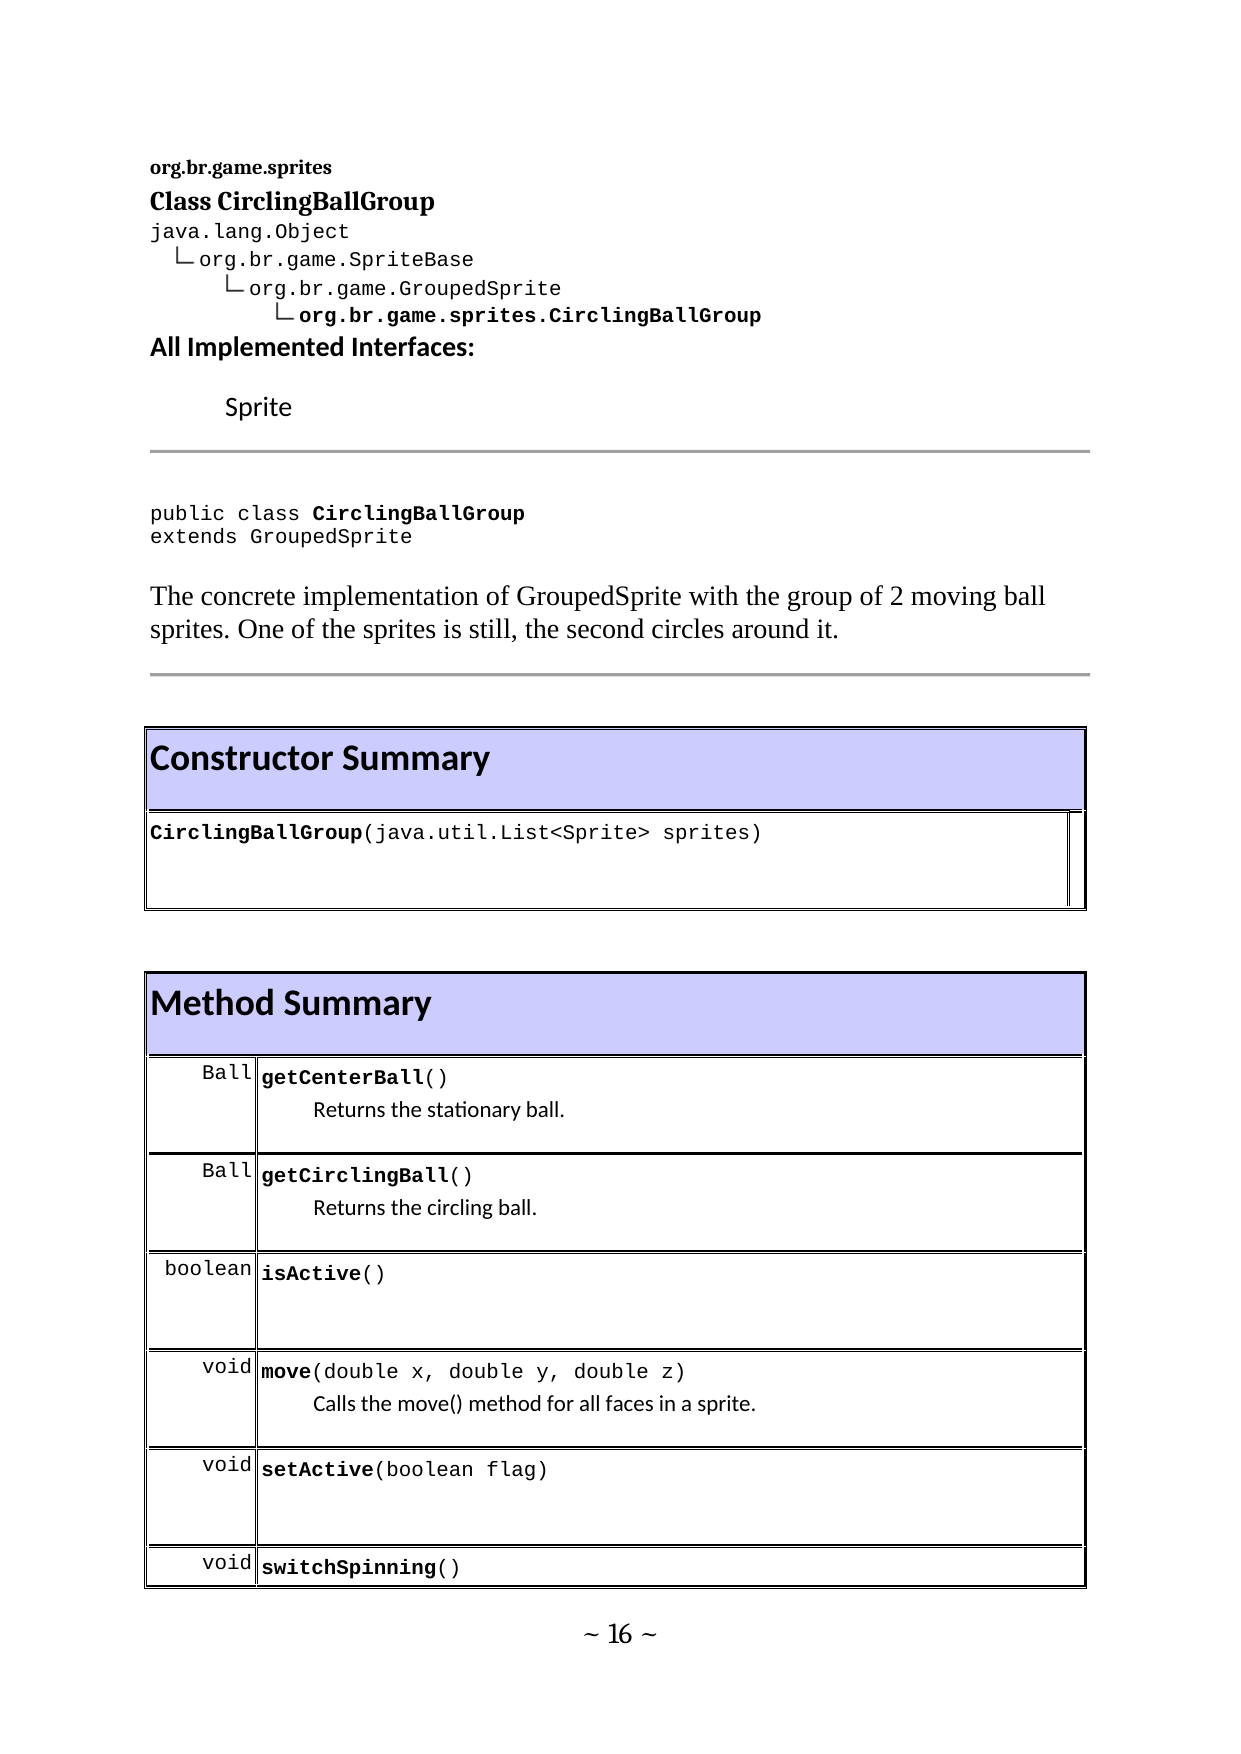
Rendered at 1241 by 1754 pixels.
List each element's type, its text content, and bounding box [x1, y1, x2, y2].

table_cell setActive(boolean flag) [258, 1446, 1085, 1544]
table_cell void [147, 1446, 255, 1544]
text org.br.game.GroupedSprite [150, 273, 1090, 301]
subtitle org.br.game.sprites Class CirclingBallGroup [150, 150, 1090, 217]
text Sprite [225, 389, 1090, 424]
text The concrete implementation of GroupedSprite with the group of 2 moving ball sprites. One of the sprites is still, the second circles around it. [150, 579, 1090, 644]
text org.br.game.SpriteBase [150, 245, 1090, 273]
picture [225, 273, 249, 295]
table_cell [1069, 809, 1086, 907]
table_header Method Summary [147, 974, 1084, 1054]
table_cell void [147, 1544, 256, 1585]
text org.br.game.sprites.CirclingBallGroup [150, 301, 1090, 329]
table_cell getCirclingBall() Returns the circling ball. [258, 1152, 1084, 1250]
text All Implemented Interfaces: [150, 329, 1090, 363]
table_cell Ball [147, 1152, 255, 1250]
table_cell void [147, 1348, 255, 1446]
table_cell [256, 1544, 1085, 1585]
table_cell isActive() [258, 1250, 1085, 1348]
text public class CirclingBallGroup [150, 503, 1090, 526]
picture [275, 301, 299, 323]
text extends GroupedSprite [150, 526, 1090, 550]
text java.lang.Object [150, 221, 1090, 245]
table_cell move(double x, double y, double z) Calls the move() method for all faces in a sprite. [258, 1348, 1085, 1446]
table_cell boolean [147, 1250, 255, 1348]
table_cell Ball [147, 1054, 255, 1152]
picture [175, 245, 199, 267]
table_header Constructor Summary [147, 730, 1084, 809]
table_cell getCenterBall() Returns the stationary ball. [258, 1054, 1085, 1152]
table_cell CirclingBallGroup(java.util.List<Sprite> sprites) [147, 809, 1068, 907]
